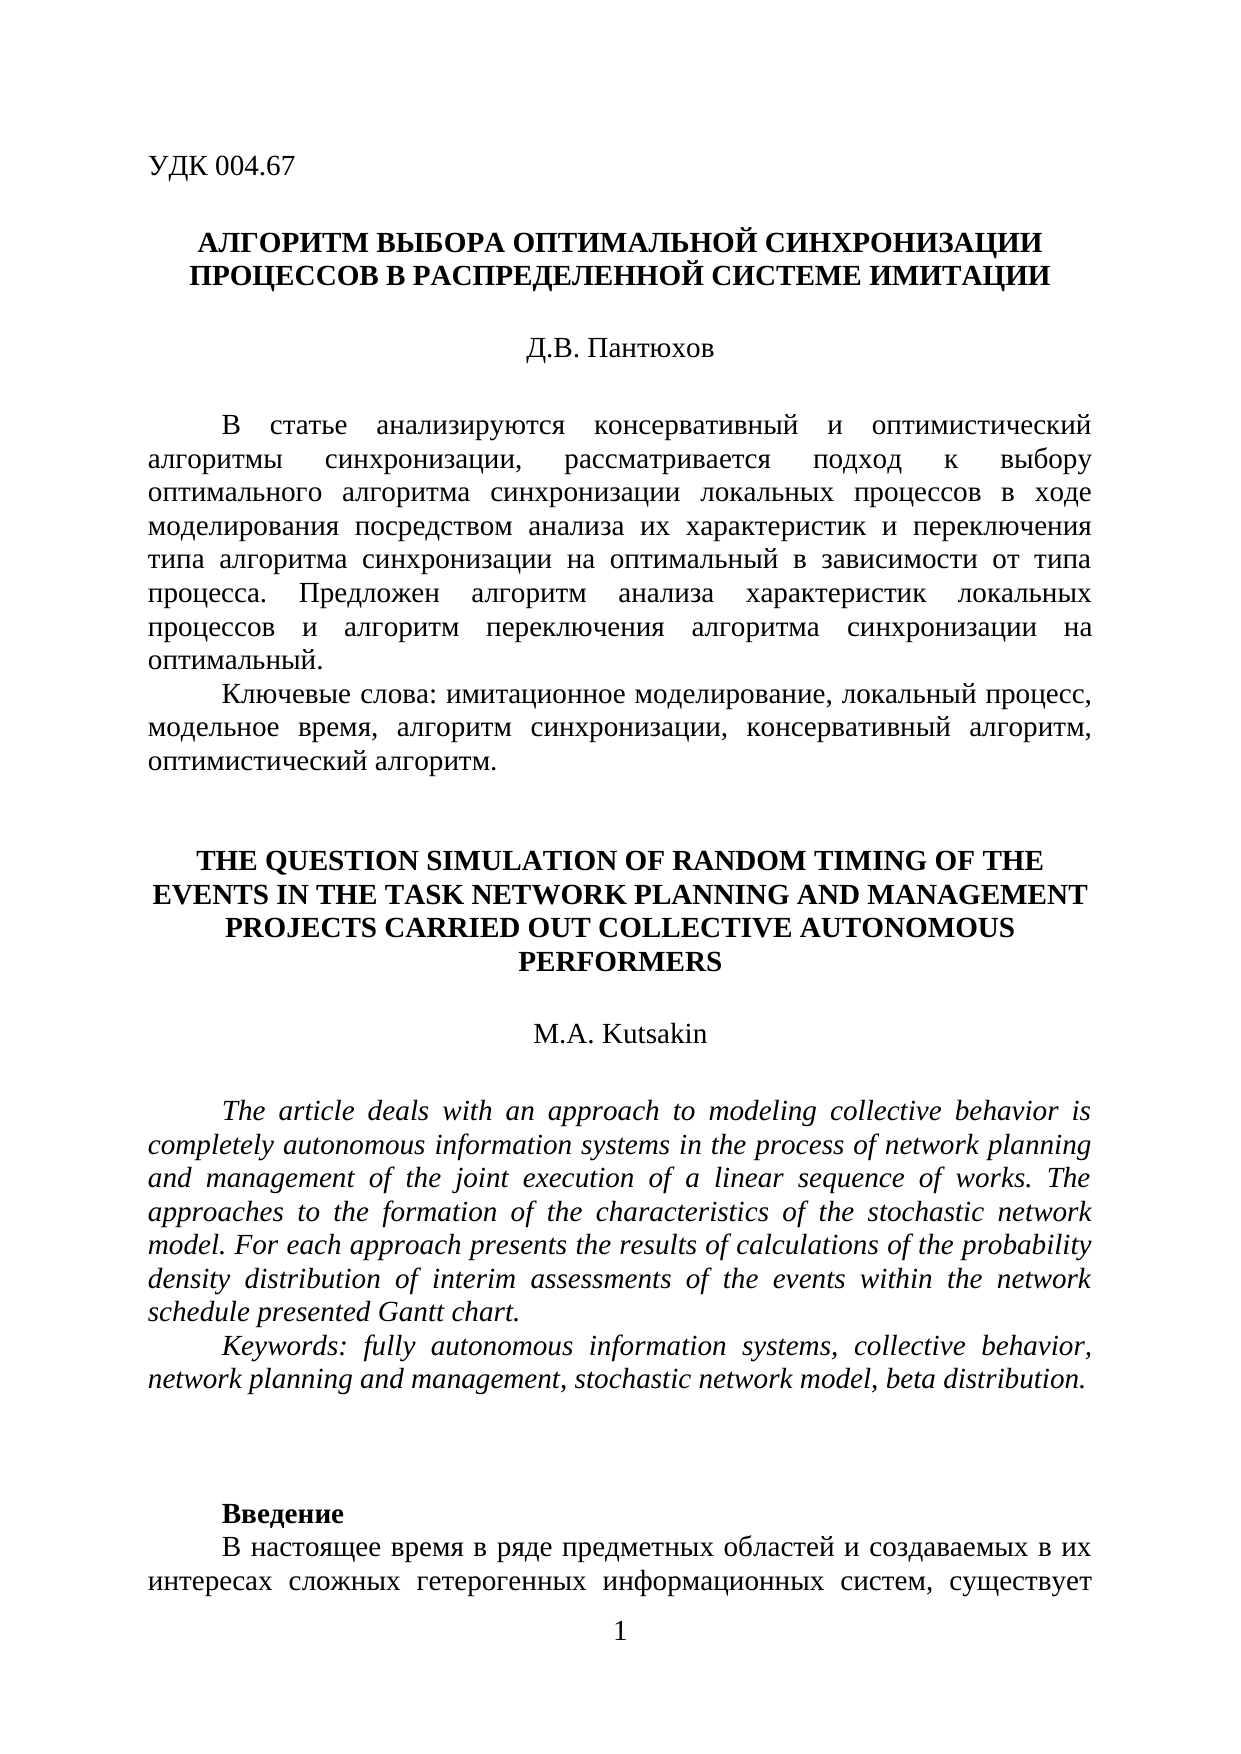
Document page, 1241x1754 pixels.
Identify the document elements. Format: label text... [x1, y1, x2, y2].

text Д.В. Пантюхов [148, 330, 1092, 364]
text Keywords: fully autonomous information systems, collective behavior, network planning and management, stochastic network model, beta distribution. [148, 1328, 1092, 1395]
text АЛГОРИТМ ВЫБОРА ОПТИМАЛЬНОЙ СИНХРОНИЗАЦИИ ПРОЦЕССОВ В РАСПРЕДЕЛЕННОЙ СИСТЕМЕ ИМИТАЦИИ [148, 225, 1092, 292]
text УДК 004.67 [148, 148, 1092, 181]
text The article deals with an approach to modeling collective behavior is completely autonomous information systems in the process of network planning and management of the joint execution of a linear sequence of works. The approaches to the formation of the characteristics of the stochastic network model. For each approach presents the results of calculations of the probability density distribution of interim assessments of the events within the network schedule presented Gantt chart. [148, 1093, 1092, 1328]
text В статье анализируются консервативный и оптимистический алгоритмы синхронизации, рассматривается подход к выбору оптимального алгоритма синхронизации локальных процессов в ходе моделирования посредством анализа их характеристик и переключения типа алгоритма синхронизации на оптимальный в зависимости от типа процесса. Предложен алгоритм анализа характеристик локальных процессов и алгоритм переключения алгоритма синхронизации на оптимальный. [148, 407, 1092, 676]
text Ключевые слова: имитационное моделирование, локальный процесс, модельное время, алгоритм синхронизации, консервативный алгоритм, оптимистический алгоритм. [148, 676, 1092, 776]
text M.A. Kutsakin [148, 1016, 1092, 1050]
text THE QUESTION SIMULATION OF RANDOM TIMING OF THE EVENTS IN THE TASK NETWORK PLANNING AND MANAGEMENT PROJECTS CARRIED OUT COLLECTIVE AUTONOMOUS PERFORMERS [148, 843, 1092, 978]
text Введение [148, 1496, 1092, 1529]
